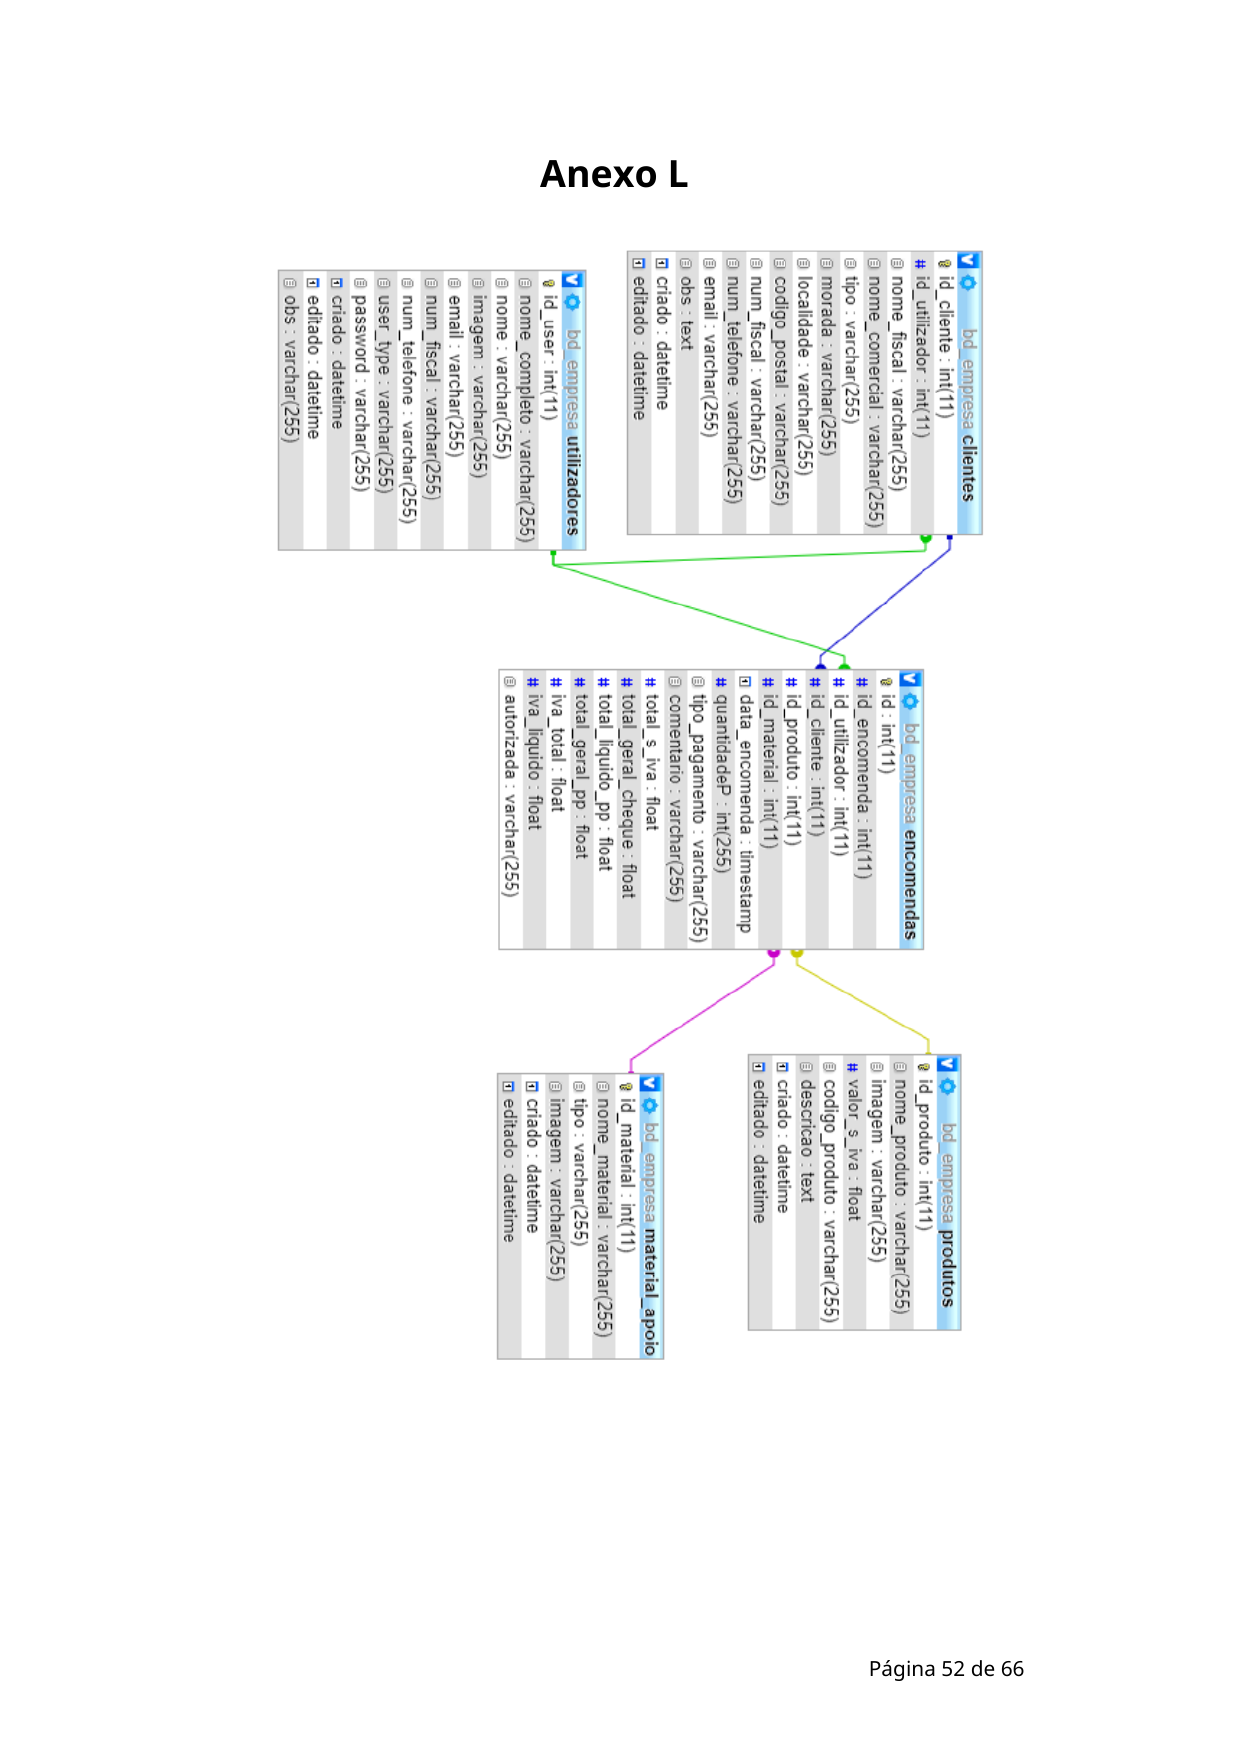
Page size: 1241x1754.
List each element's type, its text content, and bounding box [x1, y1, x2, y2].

picture [238, 218, 1024, 1415]
text Anexo L [177, 148, 1051, 199]
